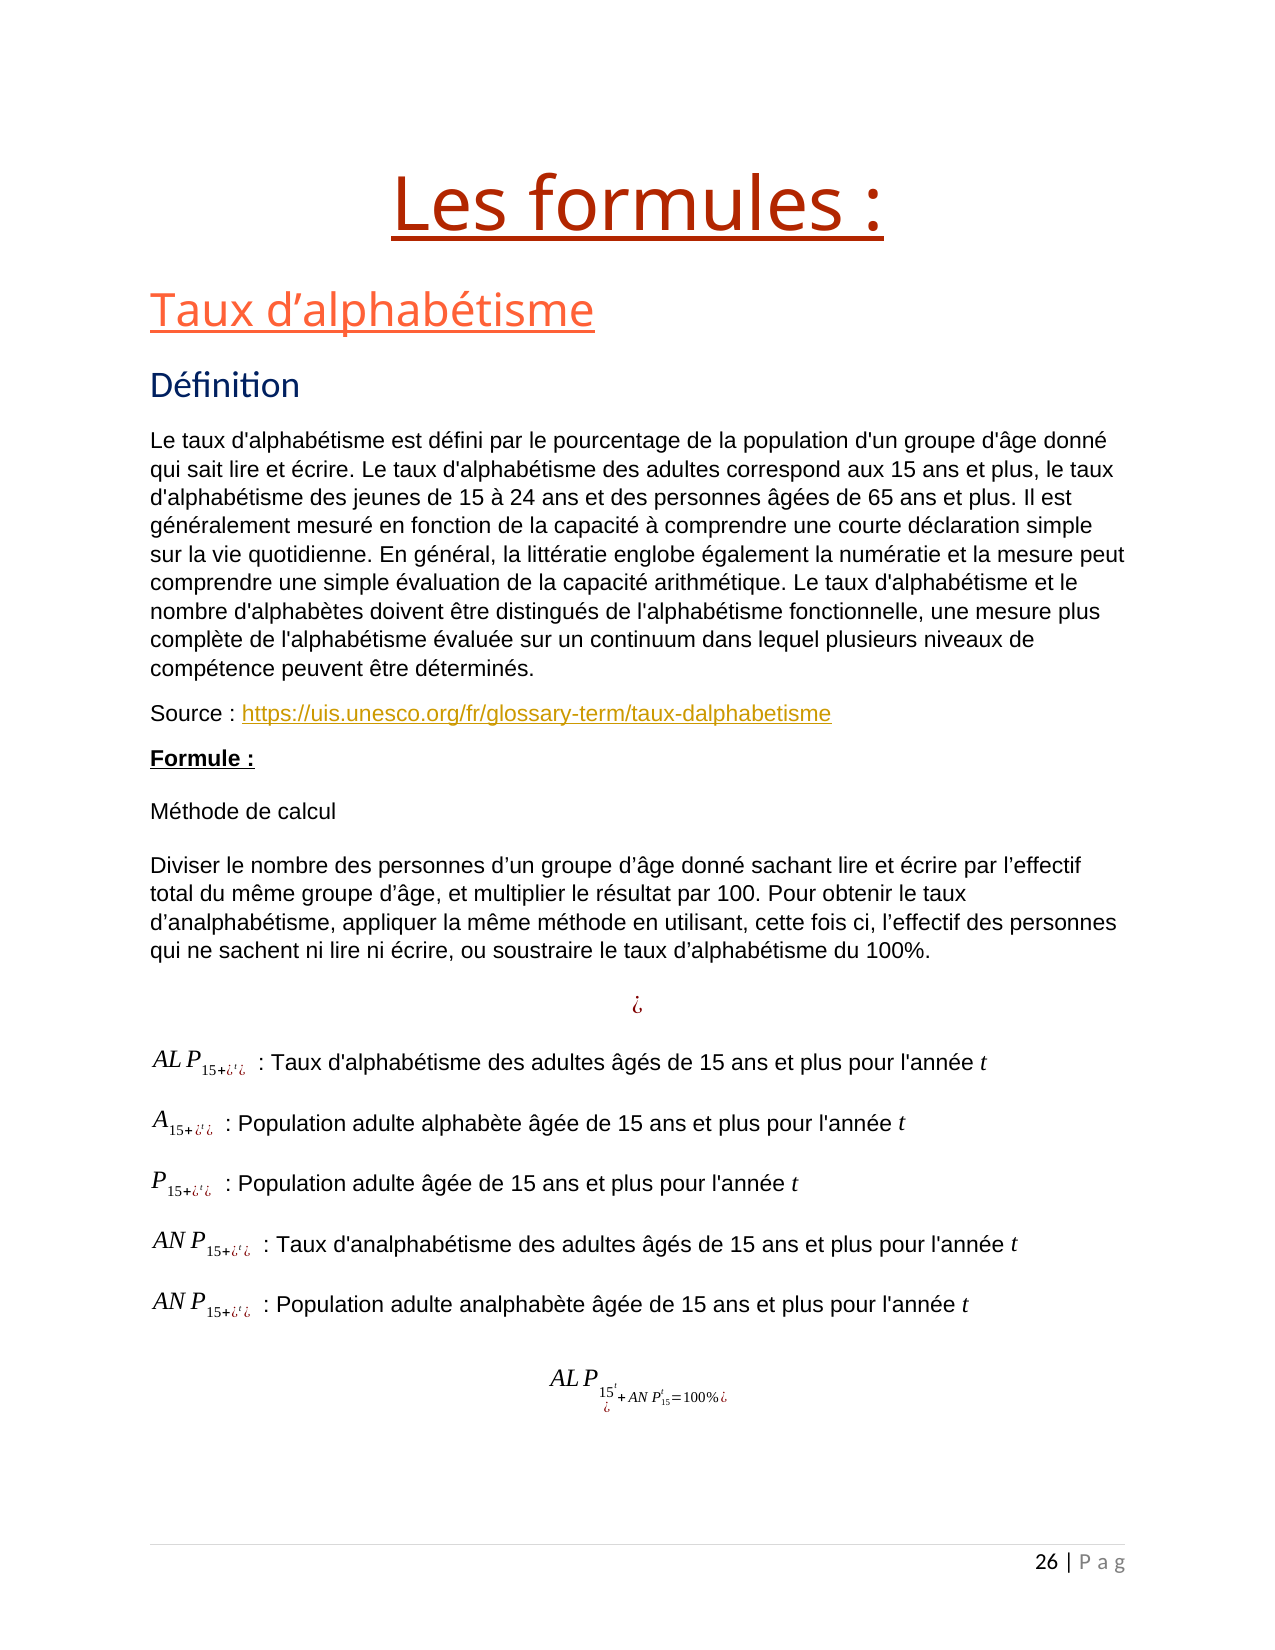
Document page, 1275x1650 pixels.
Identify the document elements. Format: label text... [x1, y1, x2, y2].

text Méthode de calcul [150, 798, 1125, 824]
text : Population adulte analphabète âgée de 15 ans et plus pour l'année [150, 1288, 1125, 1321]
text Formule : [150, 745, 1125, 771]
text Diviser le nombre des personnes d’un groupe d’âge donné sachant lire et écrire par l’effectif total du même groupe d’âge, et multiplier le résultat par 100. Pour obtenir le taux d’analphabétisme, appliquer la même méthode en utilisant, cette fois ci, l’effectif des personnes qui ne sachent ni lire ni écrire, ou soustraire le taux d’alphabétisme du 100%. [150, 852, 1125, 963]
text Source : https://uis.unesco.org/fr/glossary-term/taux-dalphabetisme [150, 700, 1125, 726]
text Les formules : [150, 150, 1125, 252]
text Définition [150, 361, 1125, 407]
text : Population adulte alphabète âgée de 15 ans et plus pour l'année [150, 1106, 1125, 1139]
text : Population adulte âgée de 15 ans et plus pour l'année [150, 1167, 1125, 1200]
text Le taux d'alphabétisme est défini par le pourcentage de la population d'un groupe d'âge donné qui sait lire et écrire. Le taux d'alphabétisme des adultes correspond aux 15 ans et plus, le taux d'alphabétisme des jeunes de 15 à 24 ans et des personnes âgées de 65 ans et plus. Il est généralement mesuré en fonction de la capacité à comprendre une courte déclaration simple sur la vie quotidienne. En général, la littératie englobe également la numératie et la mesure peut comprendre une simple évaluation de la capacité arithmétique. Le taux d'alphabétisme et le nombre d'alphabètes doivent être distingués de l'alphabétisme fonctionnelle, une mesure plus complète de l'alphabétisme évaluée sur un continuum dans lequel plusieurs niveaux de compétence peuvent être déterminés. [150, 427, 1125, 681]
text : Taux d'alphabétisme des adultes âgés de 15 ans et plus pour l'année [150, 1046, 1125, 1079]
text : Taux d'analphabétisme des adultes âgés de 15 ans et plus pour l'année [150, 1227, 1125, 1261]
text Taux d’alphabétisme [150, 277, 1125, 339]
